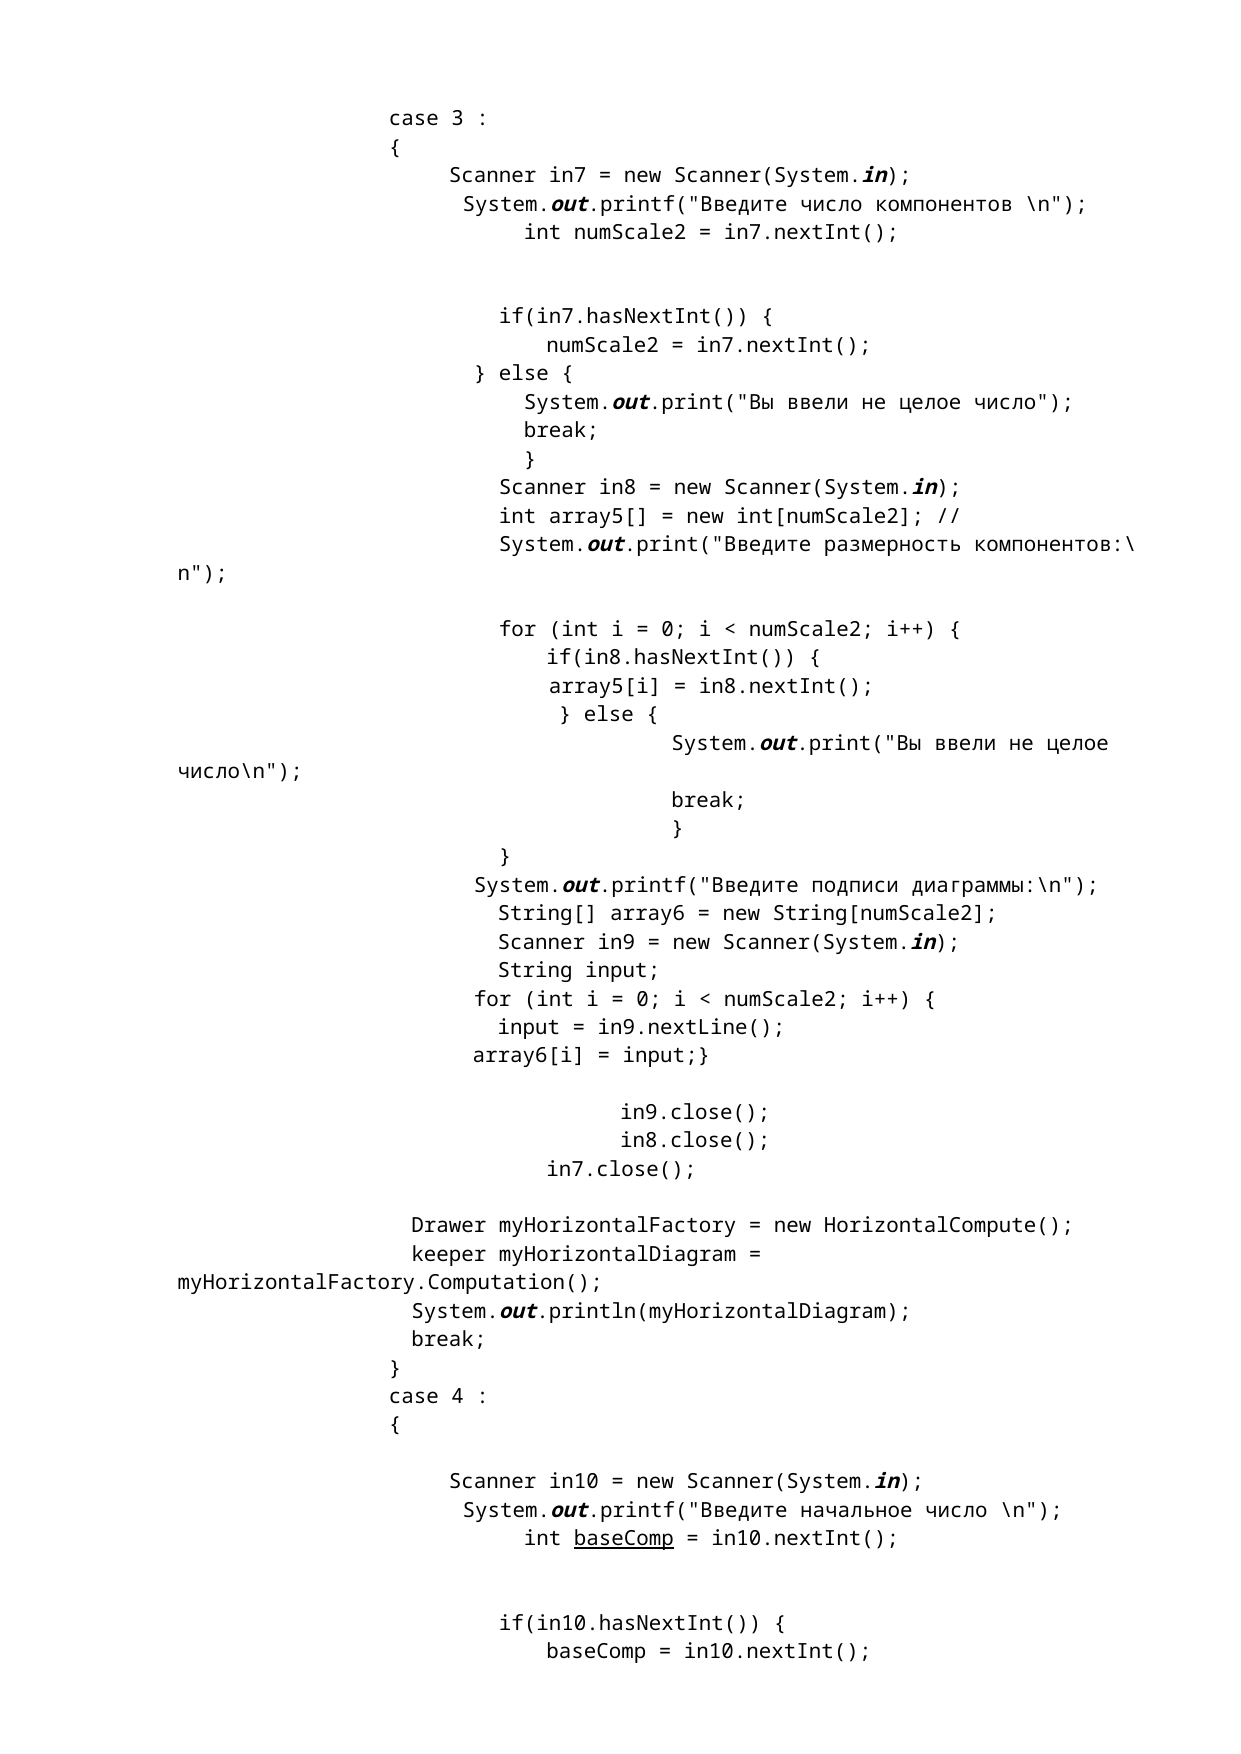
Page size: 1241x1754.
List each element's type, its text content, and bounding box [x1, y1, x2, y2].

text in8.close(); [177, 1126, 1152, 1154]
text { [177, 132, 1152, 160]
text input = in9.nextLine(); [177, 1012, 1152, 1041]
text int array5[] = new int[numScale2]; // [177, 501, 1152, 529]
text System.out.println(myHorizontalDiagram); [177, 1296, 1152, 1324]
text System.out.printf("Введите число компонентов \n"); [177, 189, 1152, 217]
text System.out.printf("Введите начальное число \n"); [177, 1495, 1152, 1523]
text Scanner in7 = new Scanner(System.in); [177, 160, 1152, 189]
text if(in10.hasNextInt()) { [177, 1608, 1152, 1636]
text String input; [177, 955, 1152, 984]
text Scanner in9 = new Scanner(System.in); [177, 927, 1152, 955]
text case 4 : [177, 1381, 1152, 1409]
text String[] array6 = new String[numScale2]; [177, 898, 1152, 927]
text baseComp = in10.nextInt(); [177, 1636, 1152, 1664]
text array6[i] = input;} [177, 1041, 1152, 1069]
text for (int i = 0; i < numScale2; i++) { [177, 984, 1152, 1012]
text { [177, 1409, 1152, 1438]
text break; [177, 1324, 1152, 1353]
text keeper myHorizontalDiagram = myHorizontalFactory.Computation(); [177, 1239, 1152, 1296]
text System.out.print("Введите размерность компонентов:\n"); [177, 529, 1152, 586]
text Drawer myHorizontalFactory = new HorizontalCompute(); [177, 1210, 1152, 1239]
text numScale2 = in7.nextInt(); [177, 330, 1152, 358]
text } [177, 444, 1152, 472]
text System.out.print("Вы ввели не целое число"); [177, 387, 1152, 415]
text Scanner in8 = new Scanner(System.in); [177, 472, 1152, 501]
text } else { [177, 699, 1152, 728]
text for (int i = 0; i < numScale2; i++) { [177, 614, 1152, 642]
text in7.close(); [177, 1154, 1152, 1182]
text break; [177, 415, 1152, 444]
text } [177, 842, 1152, 870]
text System.out.print("Вы ввели не целое число\n"); [177, 728, 1152, 785]
text } [177, 813, 1152, 842]
text System.out.printf("Введите подписи диаграммы:\n"); [177, 870, 1152, 898]
text int numScale2 = in7.nextInt(); [177, 217, 1152, 246]
text int baseComp = in10.nextInt(); [177, 1523, 1152, 1552]
text Scanner in10 = new Scanner(System.in); [177, 1466, 1152, 1495]
text array5[i] = in8.nextInt(); [177, 671, 1152, 699]
text } [177, 1353, 1152, 1381]
text case 3 : [177, 103, 1152, 132]
text if(in8.hasNextInt()) { [177, 642, 1152, 671]
text if(in7.hasNextInt()) { [177, 302, 1152, 330]
text in9.close(); [177, 1097, 1152, 1126]
text } else { [177, 358, 1152, 387]
text break; [177, 785, 1152, 813]
